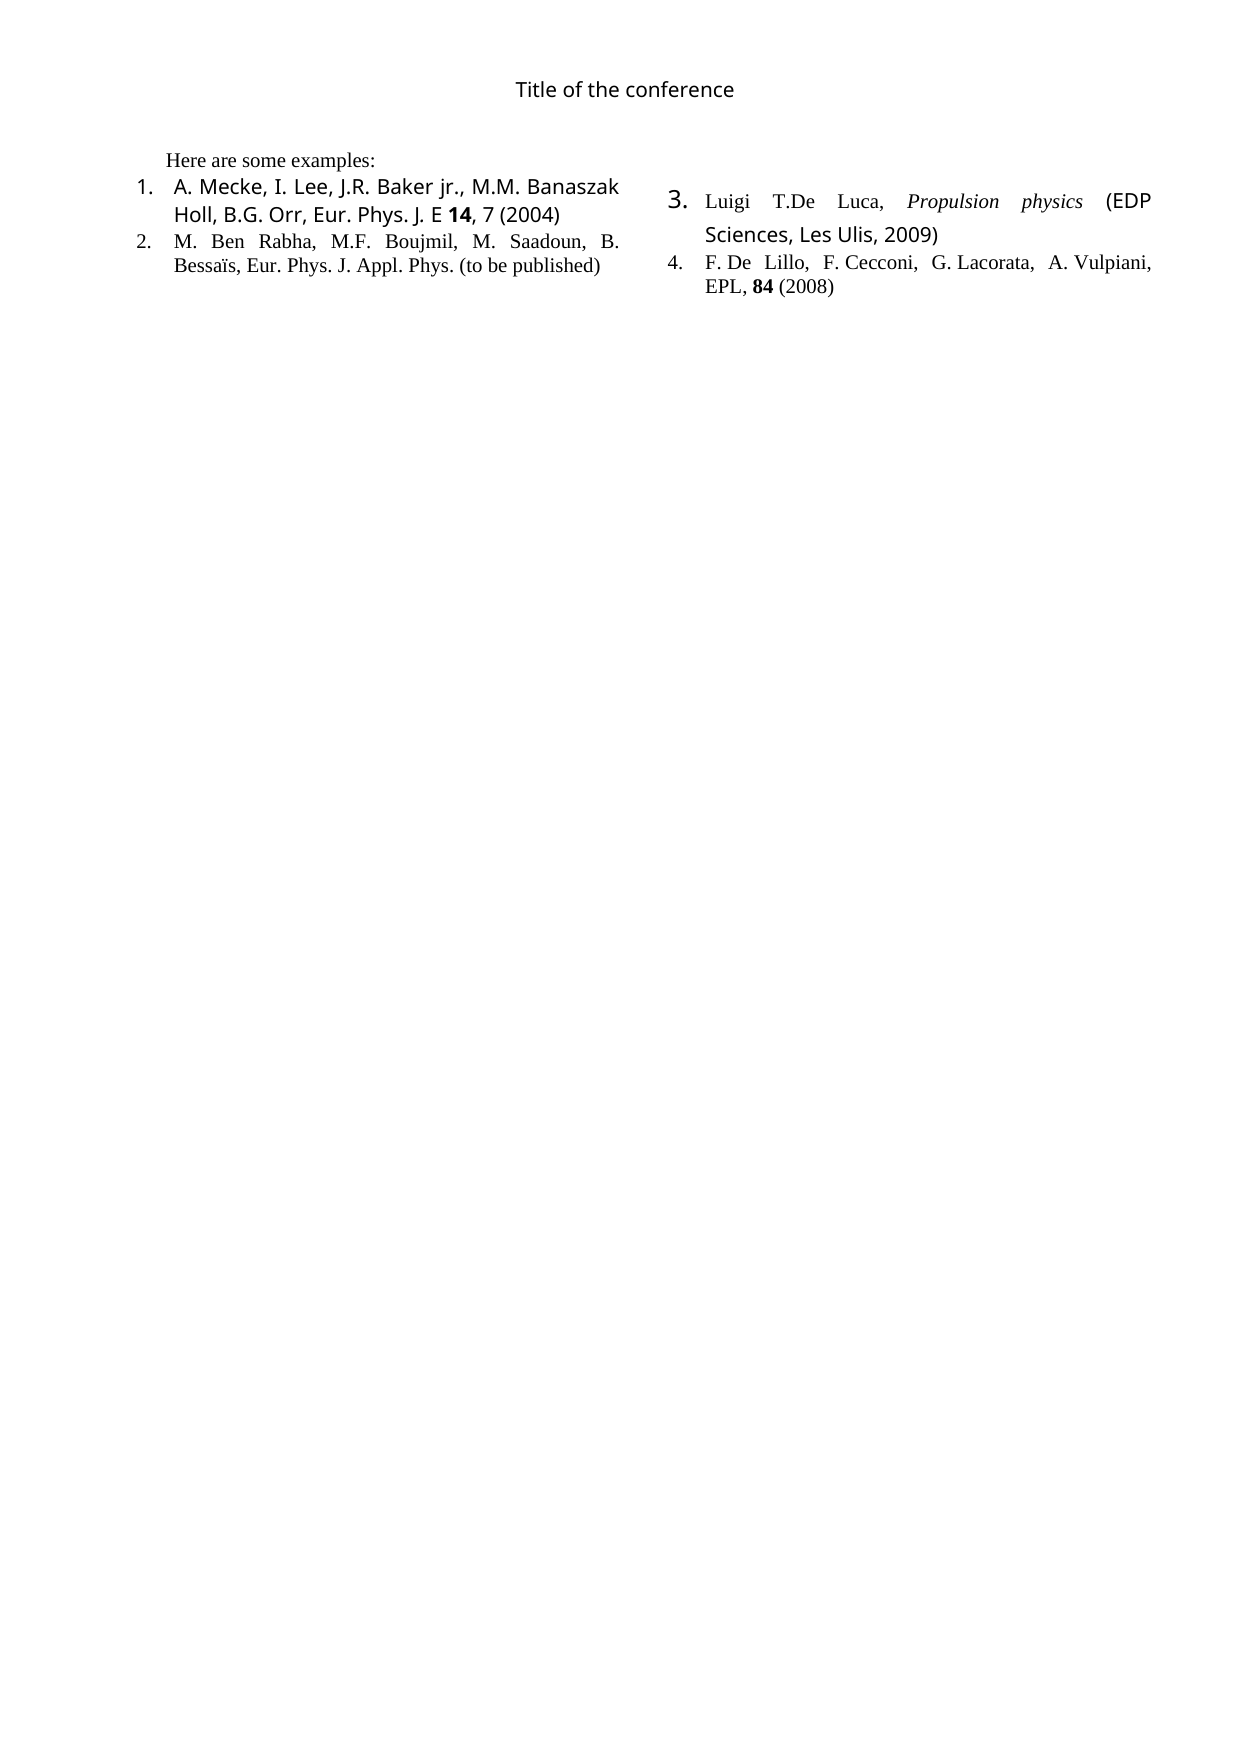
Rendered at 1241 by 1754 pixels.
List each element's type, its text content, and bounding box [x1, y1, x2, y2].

list A. Mecke, I. Lee, J.R. Baker jr., M.M. Banaszak Holl, B.G. Orr, Eur. Phys. J. E 14, 7 (2004) [136, 172, 620, 229]
list Luigi T.De Luca, Propulsion physics (EDP Sciences, Les Ulis, 2009) [667, 182, 1152, 250]
text Here are some examples: [136, 148, 620, 172]
list M. Ben Rabha, M.F. Boujmil, M. Saadoun, B. Bessaïs, Eur. Phys. J. Appl. Phys. (to be published) [136, 229, 620, 277]
list F. De Lillo, F. Cecconi, G. Lacorata, A. Vulpiani, EPL, 84 (2008) [667, 250, 1152, 298]
